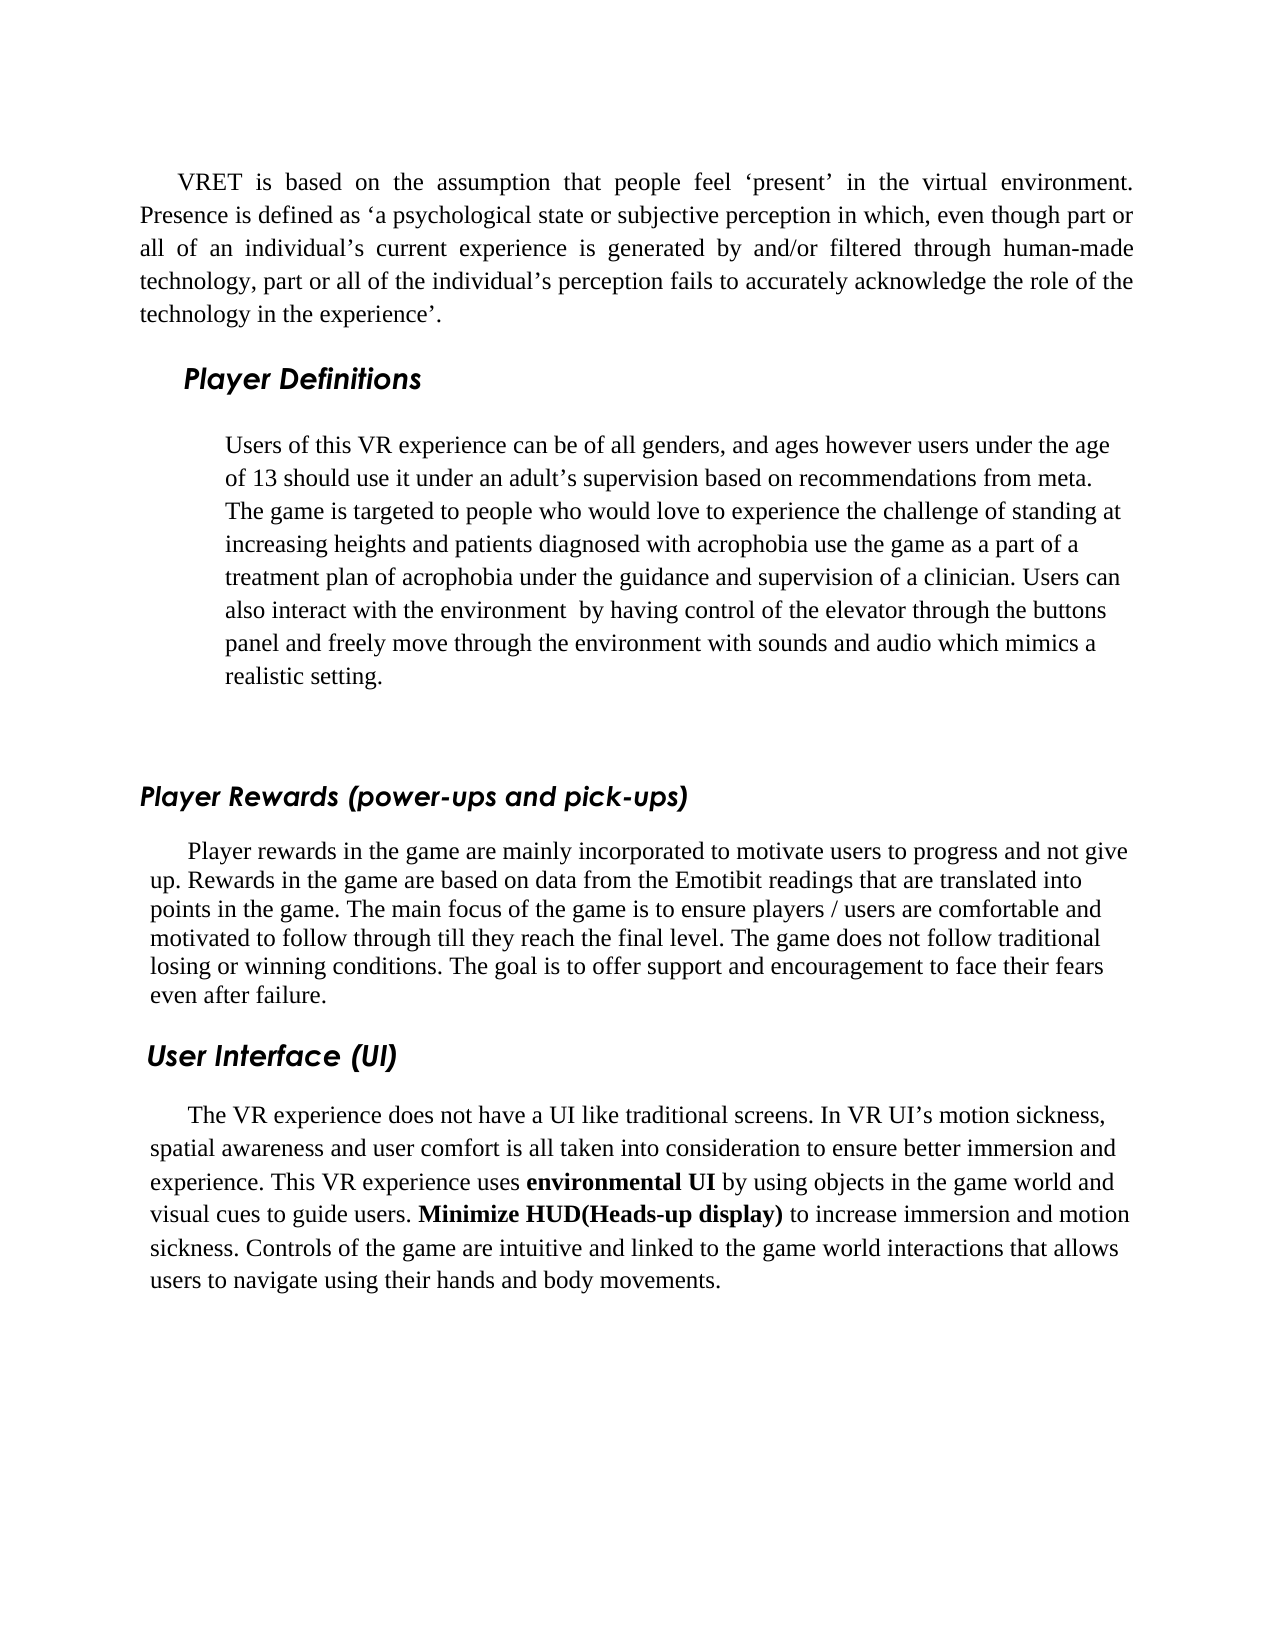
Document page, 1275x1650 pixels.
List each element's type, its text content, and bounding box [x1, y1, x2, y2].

text The VR experience does not have a UI like traditional screens. In VR UI’s motion sickness, spatial awareness and user comfort is all taken into consideration to ensure better immersion and experience. This VR experience uses environmental UI by using objects in the game world and visual cues to guide users. Minimize HUD(Heads-up display) to increase immersion and motion sickness. Controls of the game are intuitive and linked to the game world interactions that allows users to navigate using their hands and body movements. [150, 1101, 1135, 1294]
text Player rewards in the game are mainly incorporated to motivate users to progress and not give up. Rewards in the game are based on data from the Emotibit readings that are translated into points in the game. The main focus of the game is to ensure players / users are comfortable and motivated to follow through till they reach the final level. The game does not follow traditional losing or winning conditions. The goal is to offer support and encouragement to face their fears even after failure. [150, 836, 1135, 1009]
text Users of this VR experience can be of all genders, and ages however users under the age of 13 should use it under an adult’s supervision based on recommendations from meta. The game is targeted to people who would love to experience the challenge of standing at increasing heights and patients diagnosed with acrophobia use the game as a part of a treatment plan of acrophobia under the guidance and supervision of a clinician. Users can also interact with the environment by having control of the elevator through the buttons panel and freely move through the environment with sounds and audio which mimics a realistic setting. [225, 430, 1135, 690]
text Player Definitions [139, 357, 1135, 399]
subtitle Player Rewards (power-ups and pick-ups) [139, 776, 1135, 814]
text VRET is based on the assumption that people feel ‘present’ in the virtual environment. Presence is defined as ‘a psychological state or subjective perception in which, even though part or all of an individual’s current experience is generated by and/or filtered through human-made technology, part or all of the individual’s perception fails to accurately acknowledge the role of the technology in the experience’. [139, 167, 1135, 328]
text User Interface (UI) [139, 1034, 1135, 1076]
